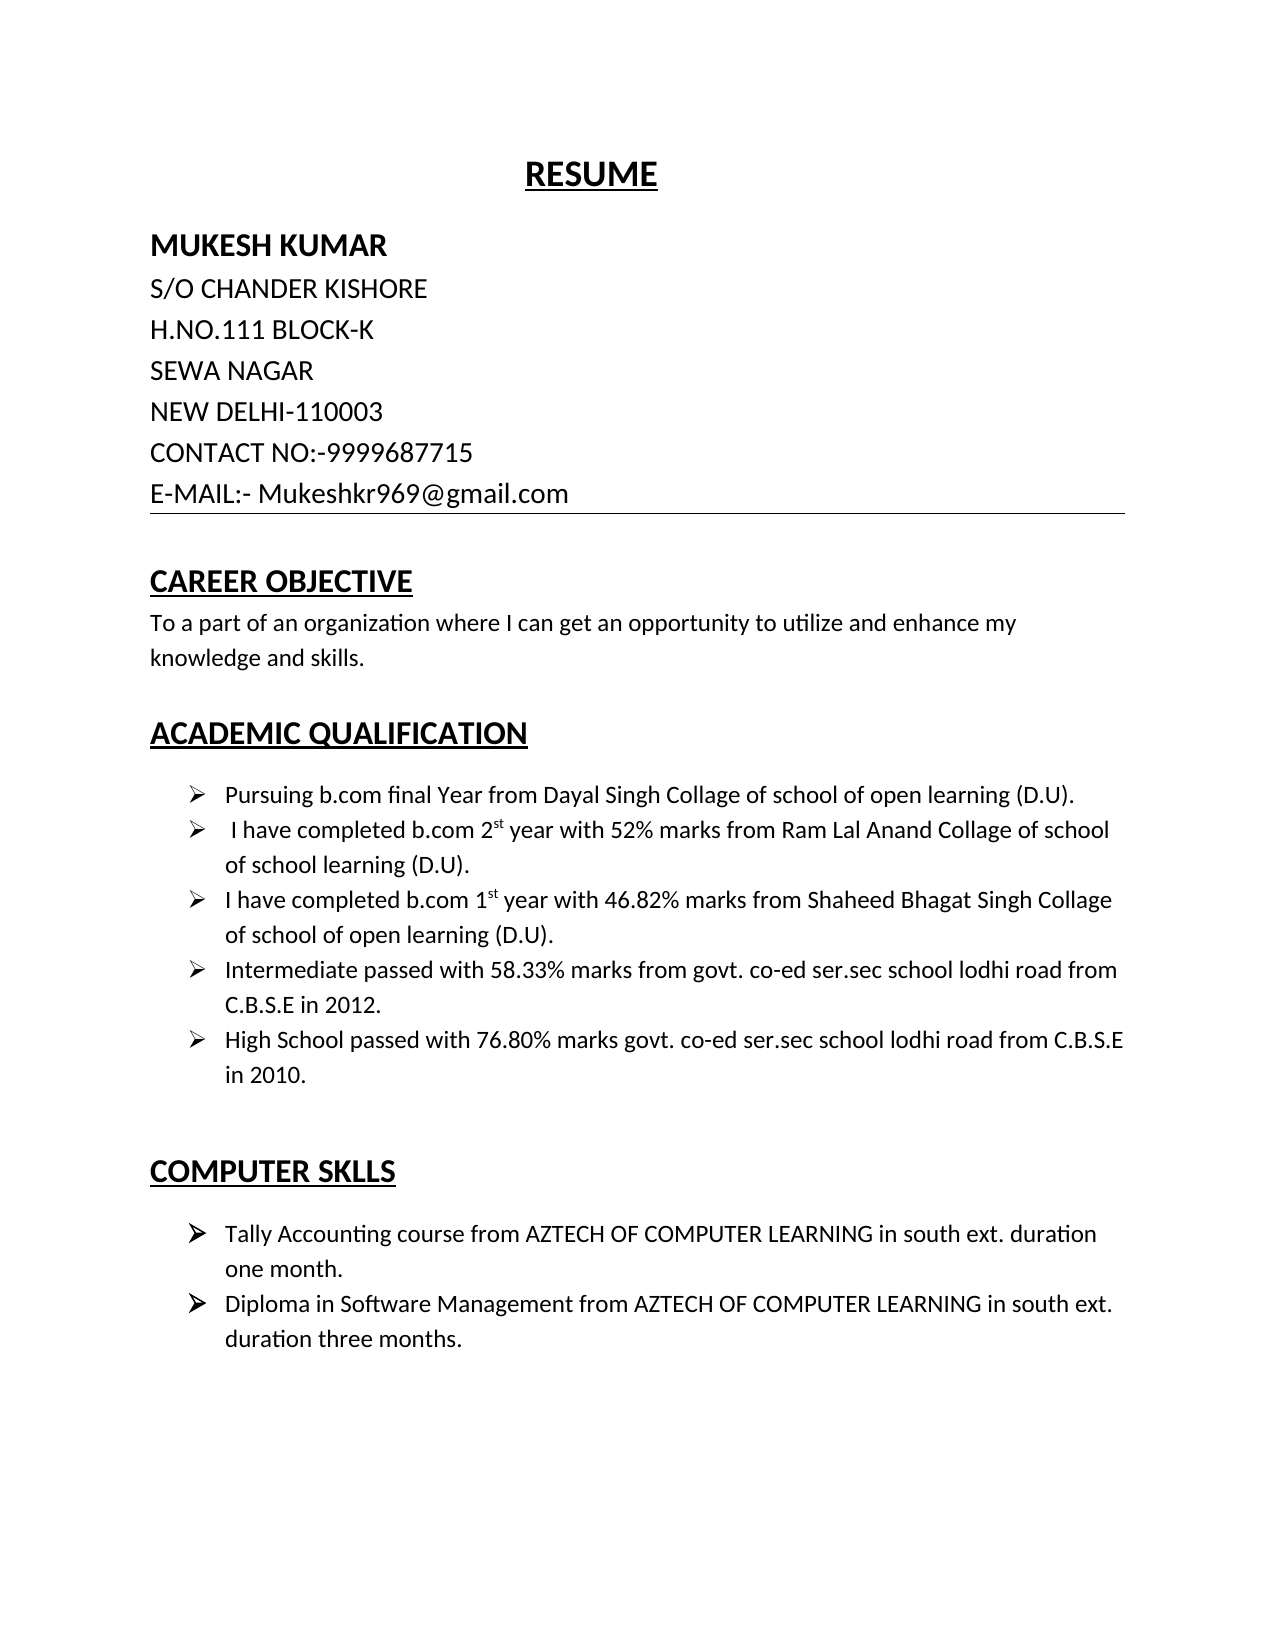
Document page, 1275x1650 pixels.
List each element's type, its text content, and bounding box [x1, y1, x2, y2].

text CAREER OBJECTIVE [150, 560, 1125, 601]
list Diploma in Software Management from AZTECH OF COMPUTER LEARNING in south ext. duration three months. [187, 1288, 1125, 1353]
list Pursuing b.com final Year from Dayal Singh Collage of school of open learning (D.U). [187, 779, 1125, 810]
text SEWA NAGAR [150, 352, 1125, 388]
list I have completed b.com 2st year with 52% marks from Ram Lal Anand Collage of school of school learning (D.U). [187, 814, 1125, 880]
text S/O CHANDER KISHORE [150, 270, 1125, 306]
text MUKESH KUMAR [150, 223, 1125, 264]
text ACADEMIC QUALIFICATION [150, 712, 1125, 752]
list High School passed with 76.80% marks govt. co-ed ser.sec school lodhi road from C.B.S.E in 2010. [187, 1024, 1125, 1090]
list Tally Accounting course from AZTECH OF COMPUTER LEARNING in south ext. duration one month. [187, 1218, 1125, 1283]
list I have completed b.com 1st year with 46.82% marks from Shaheed Bhagat Singh Collage of school of open learning (D.U). [187, 884, 1125, 950]
text H.NO.111 BLOCK-K [150, 311, 1125, 347]
text To a part of an organization where I can get an opportunity to utilize and enhance my knowledge and skills. [150, 607, 1125, 672]
text NEW DELHI-110003 [150, 393, 1125, 429]
text E-MAIL:- Mukeshkr969@gmail.com [150, 475, 1125, 513]
list Intermediate passed with 58.33% marks from govt. co-ed ser.sec school lodhi road from C.B.S.E in 2012. [187, 954, 1125, 1020]
text CONTACT NO:-9999687715 [150, 434, 1125, 470]
text COMPUTER SKLLS [150, 1150, 1125, 1191]
text RESUME [525, 150, 1125, 196]
